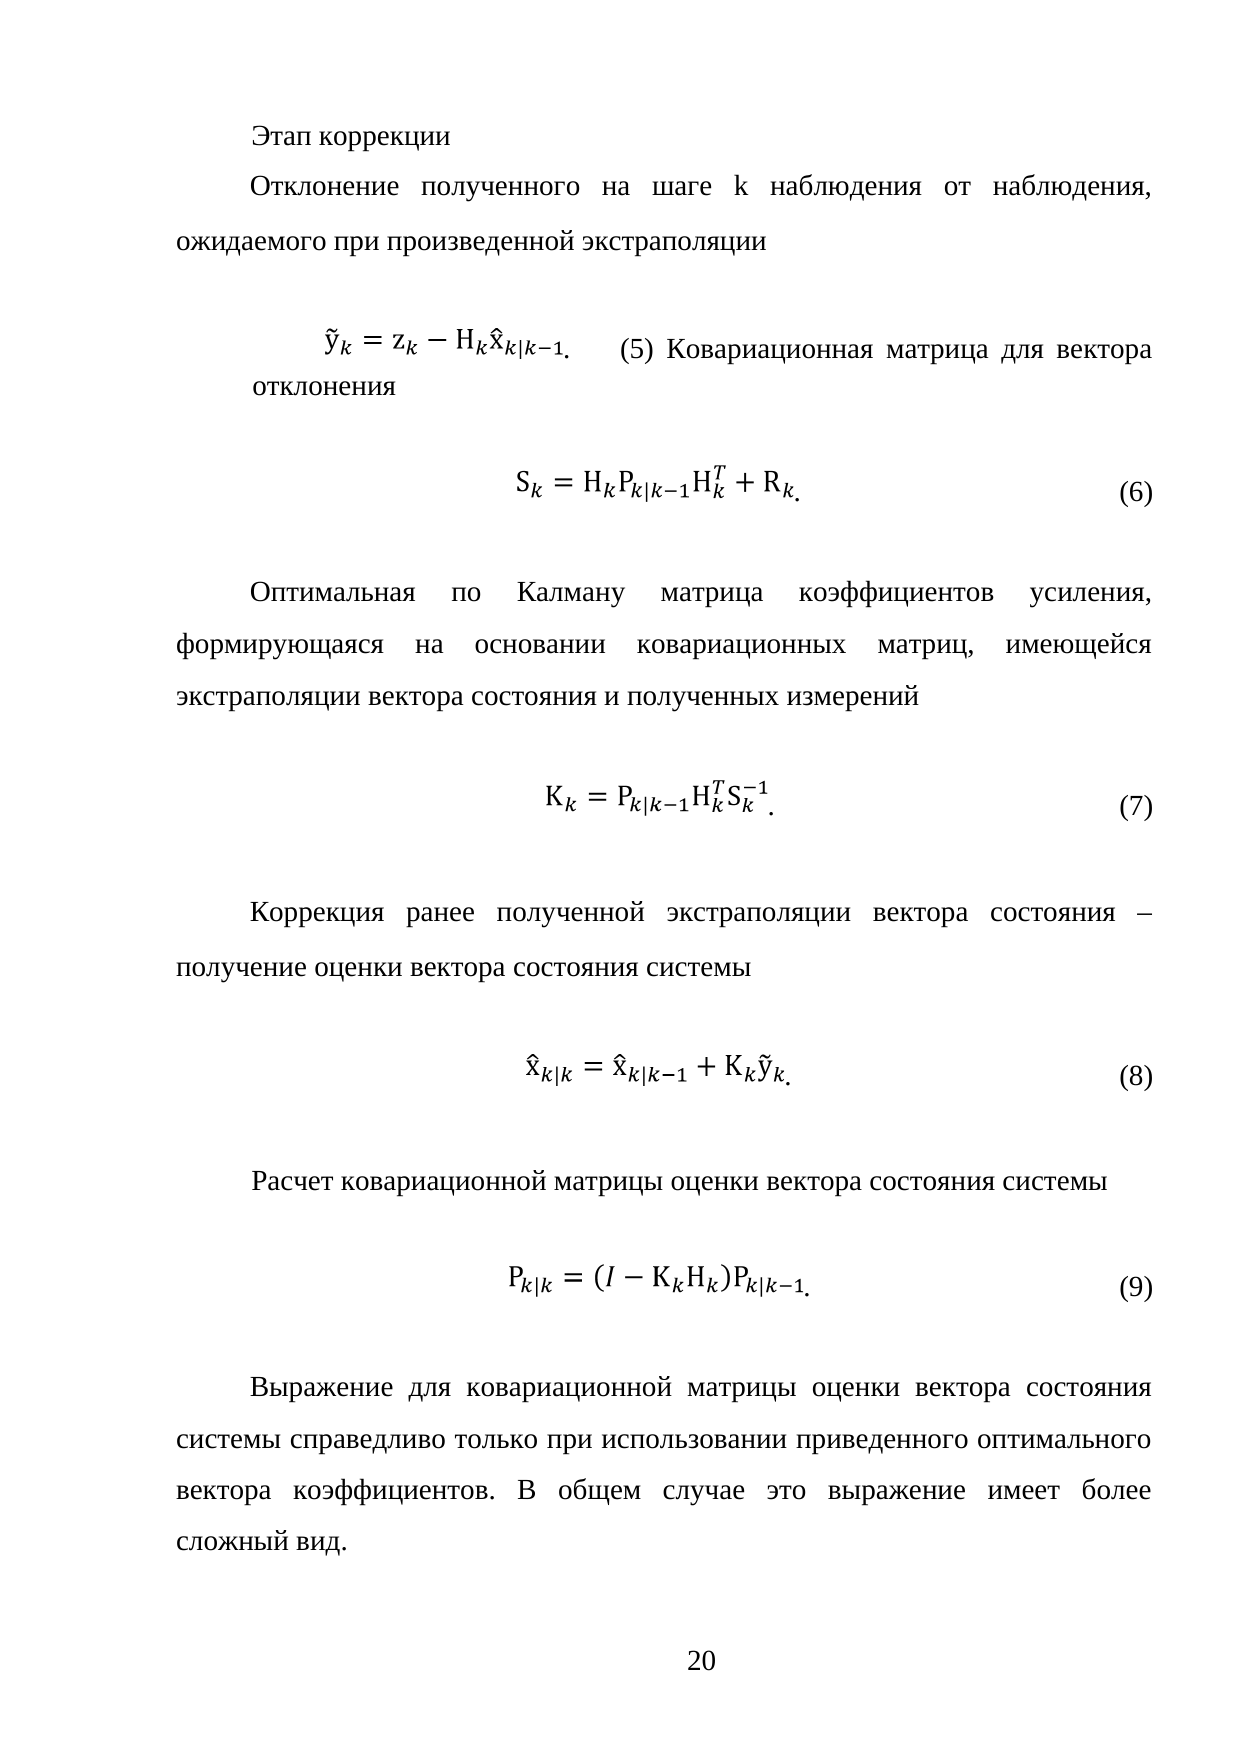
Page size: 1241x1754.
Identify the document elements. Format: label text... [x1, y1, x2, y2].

text Выражение для ковариационной матрицы оценки вектора состояния системы справедливо только при использовании приведенного оптимального вектора коэффициентов. В общем случае это выражение имеет более сложный вид. [176, 1369, 1153, 1557]
text . (6) [177, 465, 1160, 508]
picture [324, 327, 563, 359]
text Расчет ковариационной матрицы оценки вектора состояния системы [251, 1163, 1153, 1197]
text Этап коррекции [251, 118, 1153, 152]
text . (7) [177, 779, 1160, 822]
picture [508, 1263, 804, 1297]
text . (5) Ковариационная матрица для вектора отклонения [251, 327, 1153, 401]
text . (8) [177, 1054, 1160, 1091]
picture [545, 779, 768, 816]
text Коррекция ранее полученной экстраполяции вектора состояния – получение оценки вектора состояния системы [176, 894, 1153, 983]
picture [525, 1053, 785, 1086]
text Оптимальная по Калману матрица коэффициентов усиления, формирующаяся на основании ковариационных матриц, имеющейся экстраполяции вектора состояния и полученных измерений [176, 574, 1153, 712]
picture [516, 465, 794, 502]
text Отклонение полученного на шаге k наблюдения от наблюдения, ожидаемого при произведенной экстраполяции [176, 168, 1153, 257]
